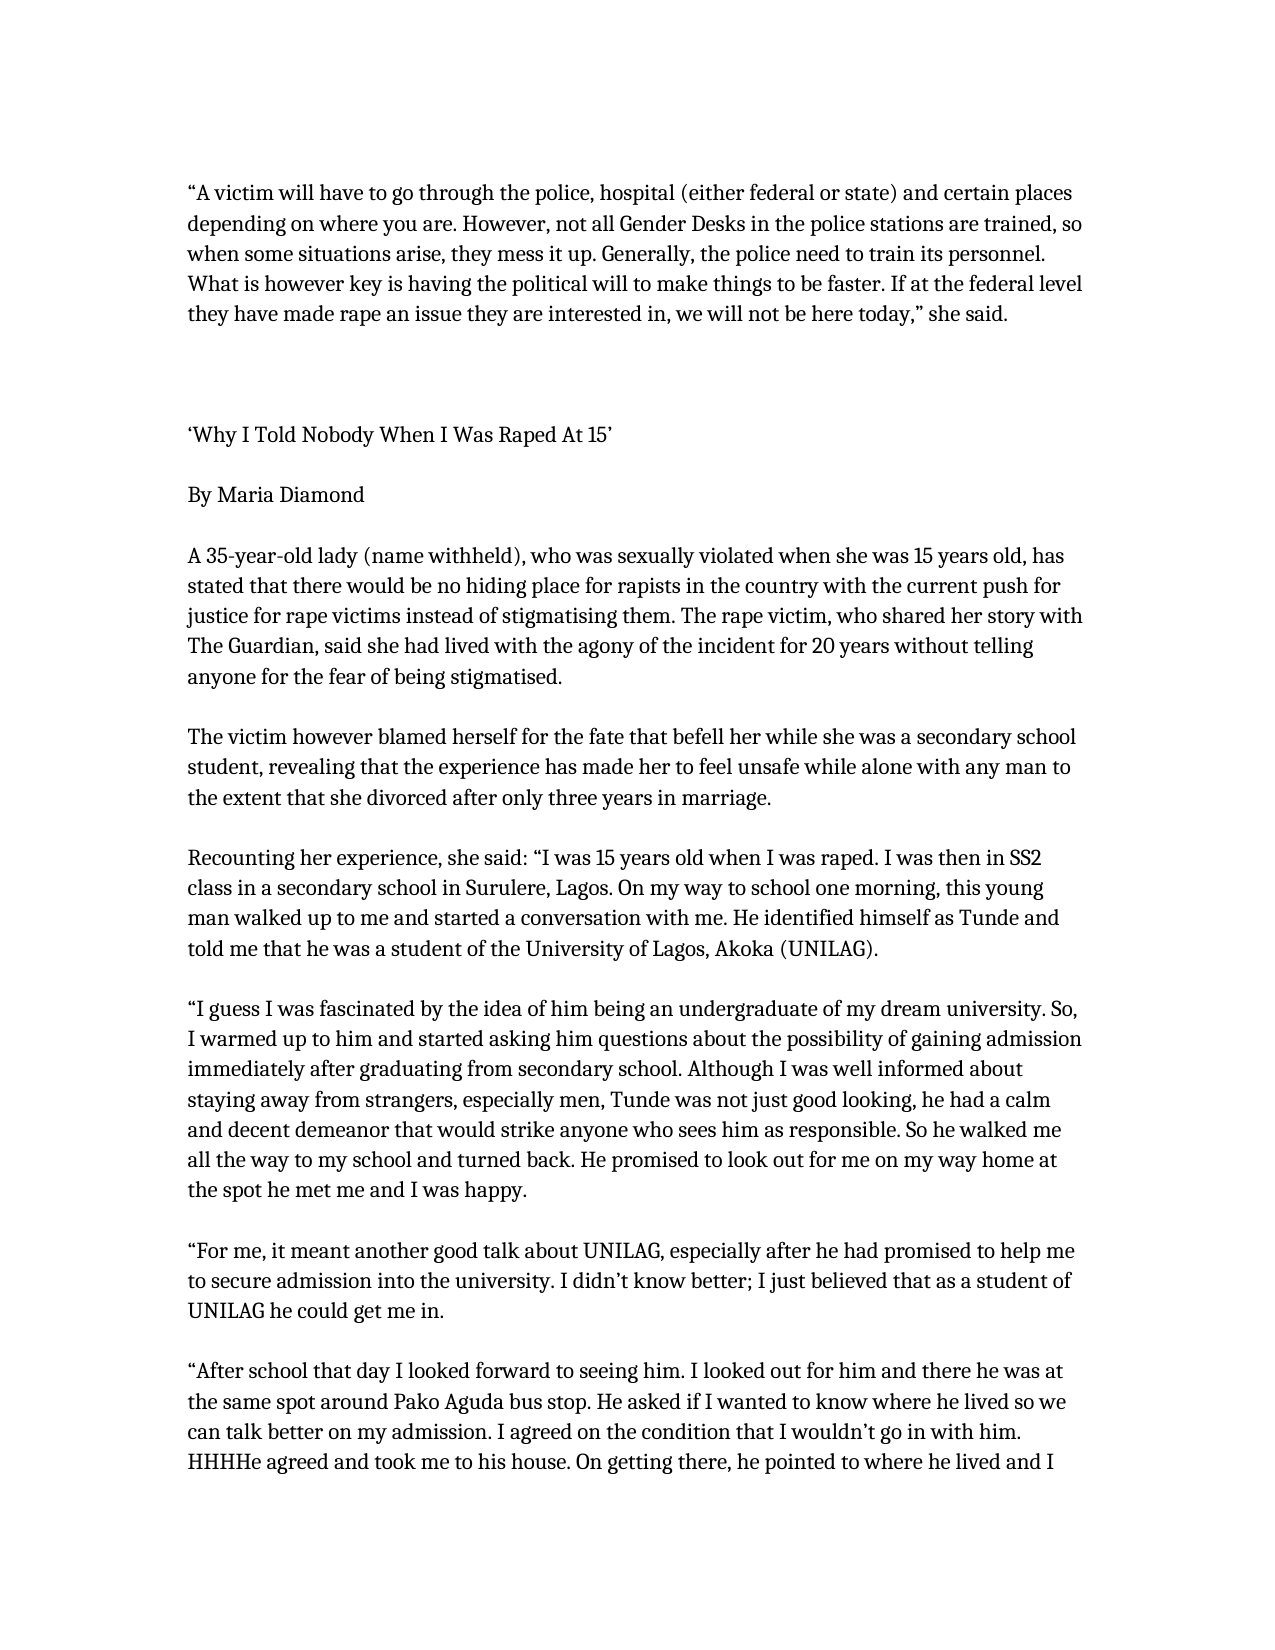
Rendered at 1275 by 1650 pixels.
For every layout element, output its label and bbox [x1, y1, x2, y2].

text [187, 150, 1087, 1475]
